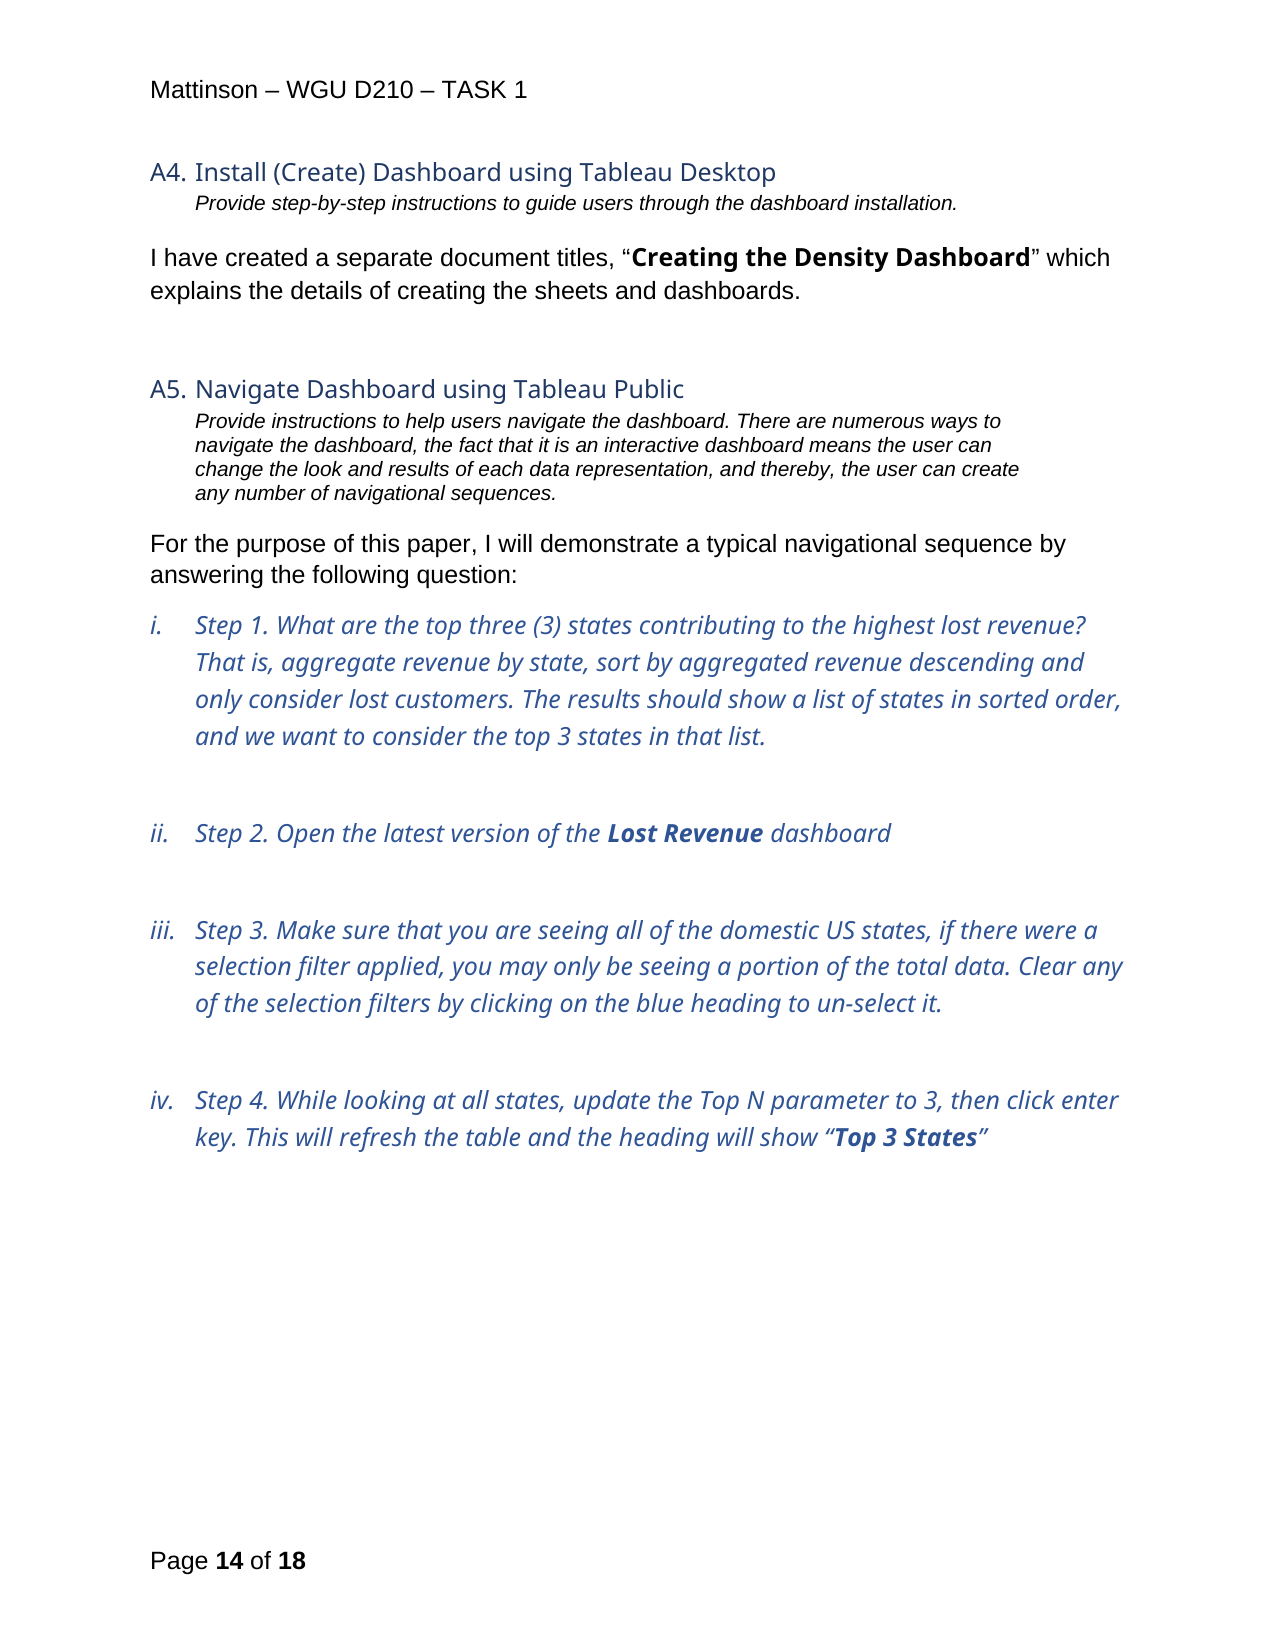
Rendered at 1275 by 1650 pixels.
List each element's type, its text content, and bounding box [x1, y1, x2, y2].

subtitle Step 3. Make sure that you are seeing all of the domestic US states, if there were a selection filter applied, you may only be seeing a portion of the total data. Clear any of the selection filters by clicking on the blue heading to un-select it. [150, 912, 1125, 1020]
text For the purpose of this paper, I will demonstrate a typical navigational sequence by answering the following question: [150, 529, 1125, 589]
subtitle Step 1. What are the top three (3) states contributing to the highest lost revenue? That is, aggregate revenue by state, sort by aggregated revenue descending and only consider lost customers. The results should show a list of states in sorted order, and we want to consider the top 3 states in that list. [150, 608, 1125, 752]
text I have created a separate document titles, “Creating the Density Dashboard” which explains the details of creating the sheets and dashboards. [150, 240, 1125, 305]
text Provide step-by-step instructions to guide users through the dashboard installation. [195, 191, 1050, 215]
text Provide instructions to help users navigate the dashboard. There are numerous ways to navigate the dashboard, the fact that it is an interactive dashboard means the user can change the look and results of each data representation, and thereby, the user can create any number of navigational sequences. [195, 408, 1050, 504]
subtitle Step 4. While looking at all states, update the Top N parameter to 3, then click enter key. This will refresh the table and the heading will show “Top 3 States” [150, 1083, 1125, 1154]
subtitle Navigate Dashboard using Tableau Public [150, 372, 1125, 406]
subtitle Install (Create) Dashboard using Tableau Desktop [150, 154, 1125, 188]
subtitle Step 2. Open the latest version of the Lost Revenue dashboard [150, 815, 1125, 849]
